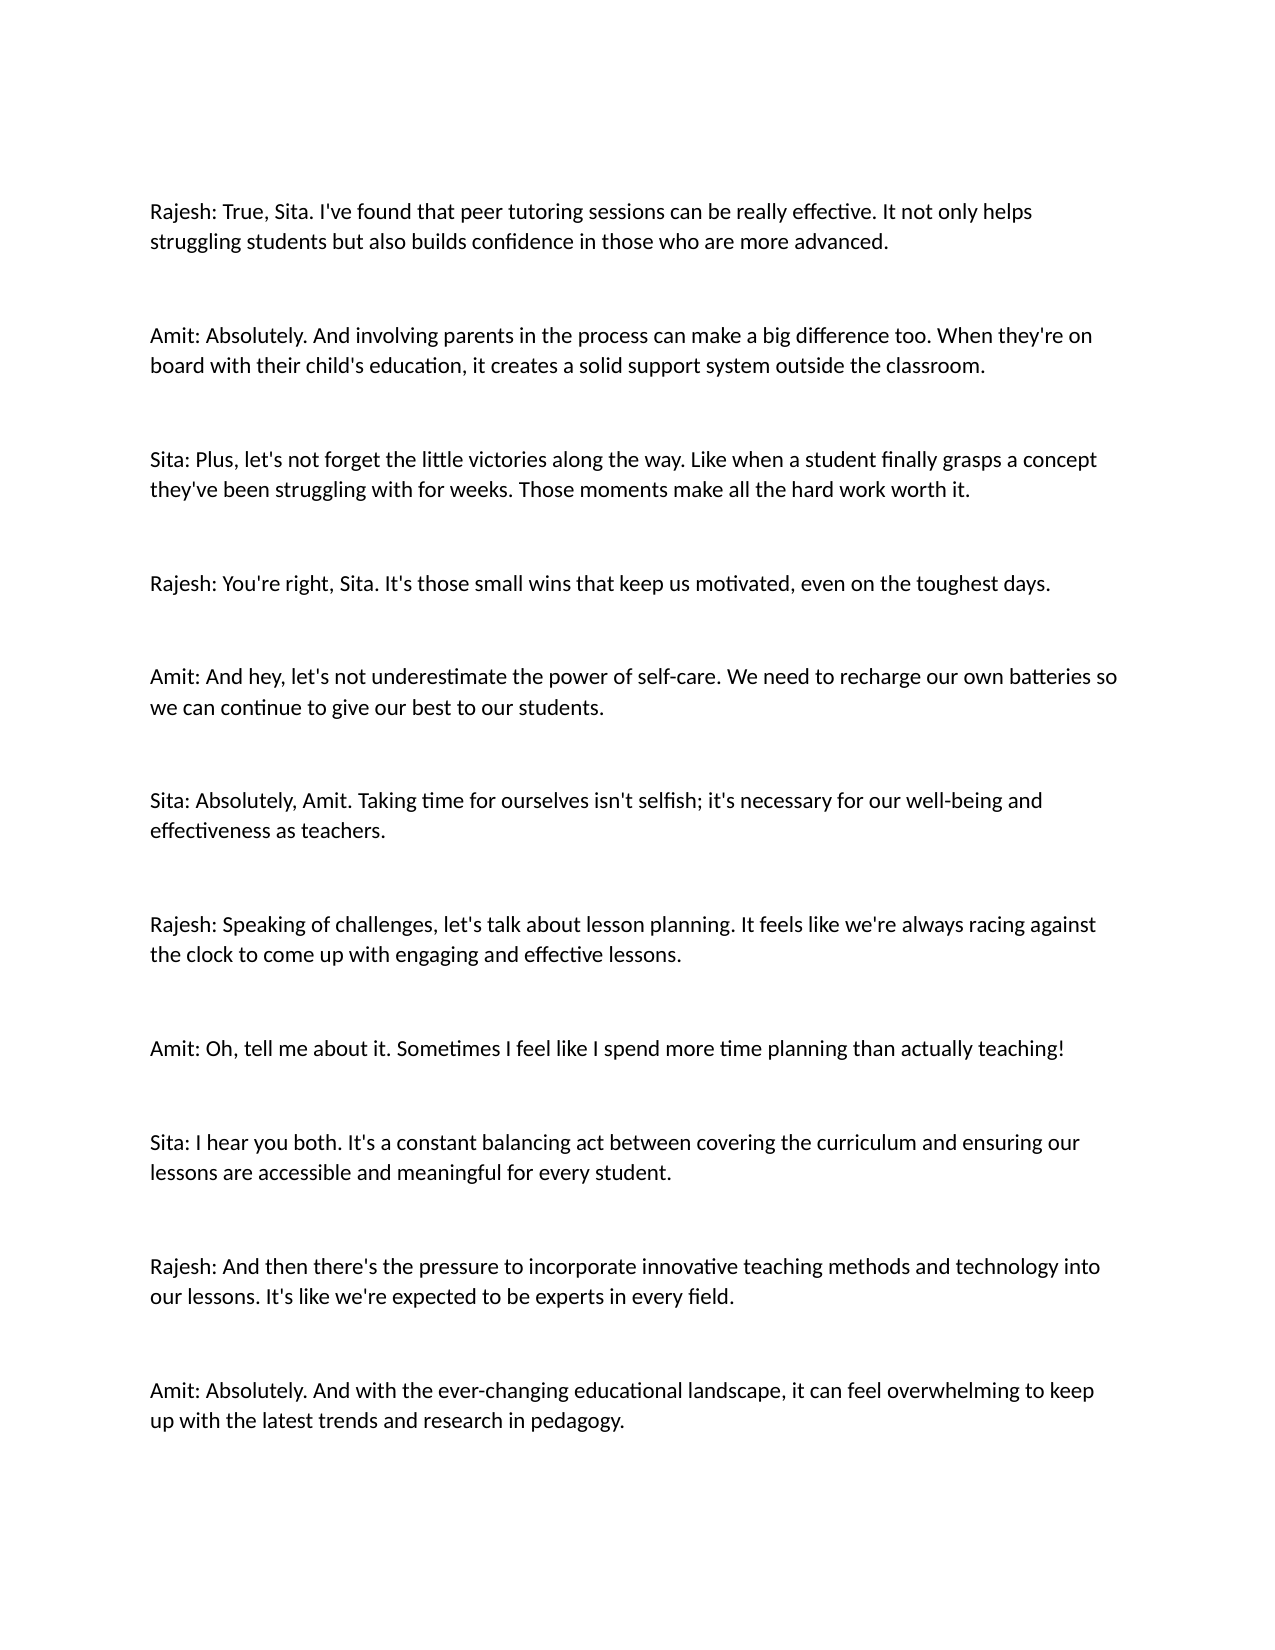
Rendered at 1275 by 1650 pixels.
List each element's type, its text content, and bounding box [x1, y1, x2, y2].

text Sita: Absolutely, Amit. Taking time for ourselves isn't selfish; it's necessary for our well-being and effectiveness as teachers. [150, 786, 1125, 845]
text Rajesh: True, Sita. I've found that peer tutoring sessions can be really effective. It not only helps struggling students but also builds confidence in those who are more advanced. [150, 197, 1125, 255]
text Sita: I hear you both. It's a constant balancing act between covering the curriculum and ensuring our lessons are accessible and meaningful for every student. [150, 1128, 1125, 1186]
text Amit: And hey, let's not underestimate the power of self-care. We need to recharge our own batteries so we can continue to give our best to our students. [150, 662, 1125, 721]
text Rajesh: You're right, Sita. It's those small wins that keep us motivated, even on the toughest days. [150, 569, 1125, 597]
text Amit: Absolutely. And with the ever-changing educational landscape, it can feel overwhelming to keep up with the latest trends and research in pedagogy. [150, 1376, 1125, 1434]
text Amit: Absolutely. And involving parents in the process can make a big difference too. When they're on board with their child's education, it creates a solid support system outside the classroom. [150, 321, 1125, 379]
text Sita: Plus, let's not forget the little victories along the way. Like when a student finally grasps a concept they've been struggling with for weeks. Those moments make all the hard work worth it. [150, 445, 1125, 503]
text Amit: Oh, tell me about it. Sometimes I feel like I spend more time planning than actually teaching! [150, 1034, 1125, 1062]
text Rajesh: Speaking of challenges, let's talk about lesson planning. It feels like we're always racing against the clock to come up with engaging and effective lessons. [150, 910, 1125, 969]
text Rajesh: And then there's the pressure to incorporate innovative teaching methods and technology into our lessons. It's like we're expected to be experts in every field. [150, 1252, 1125, 1310]
